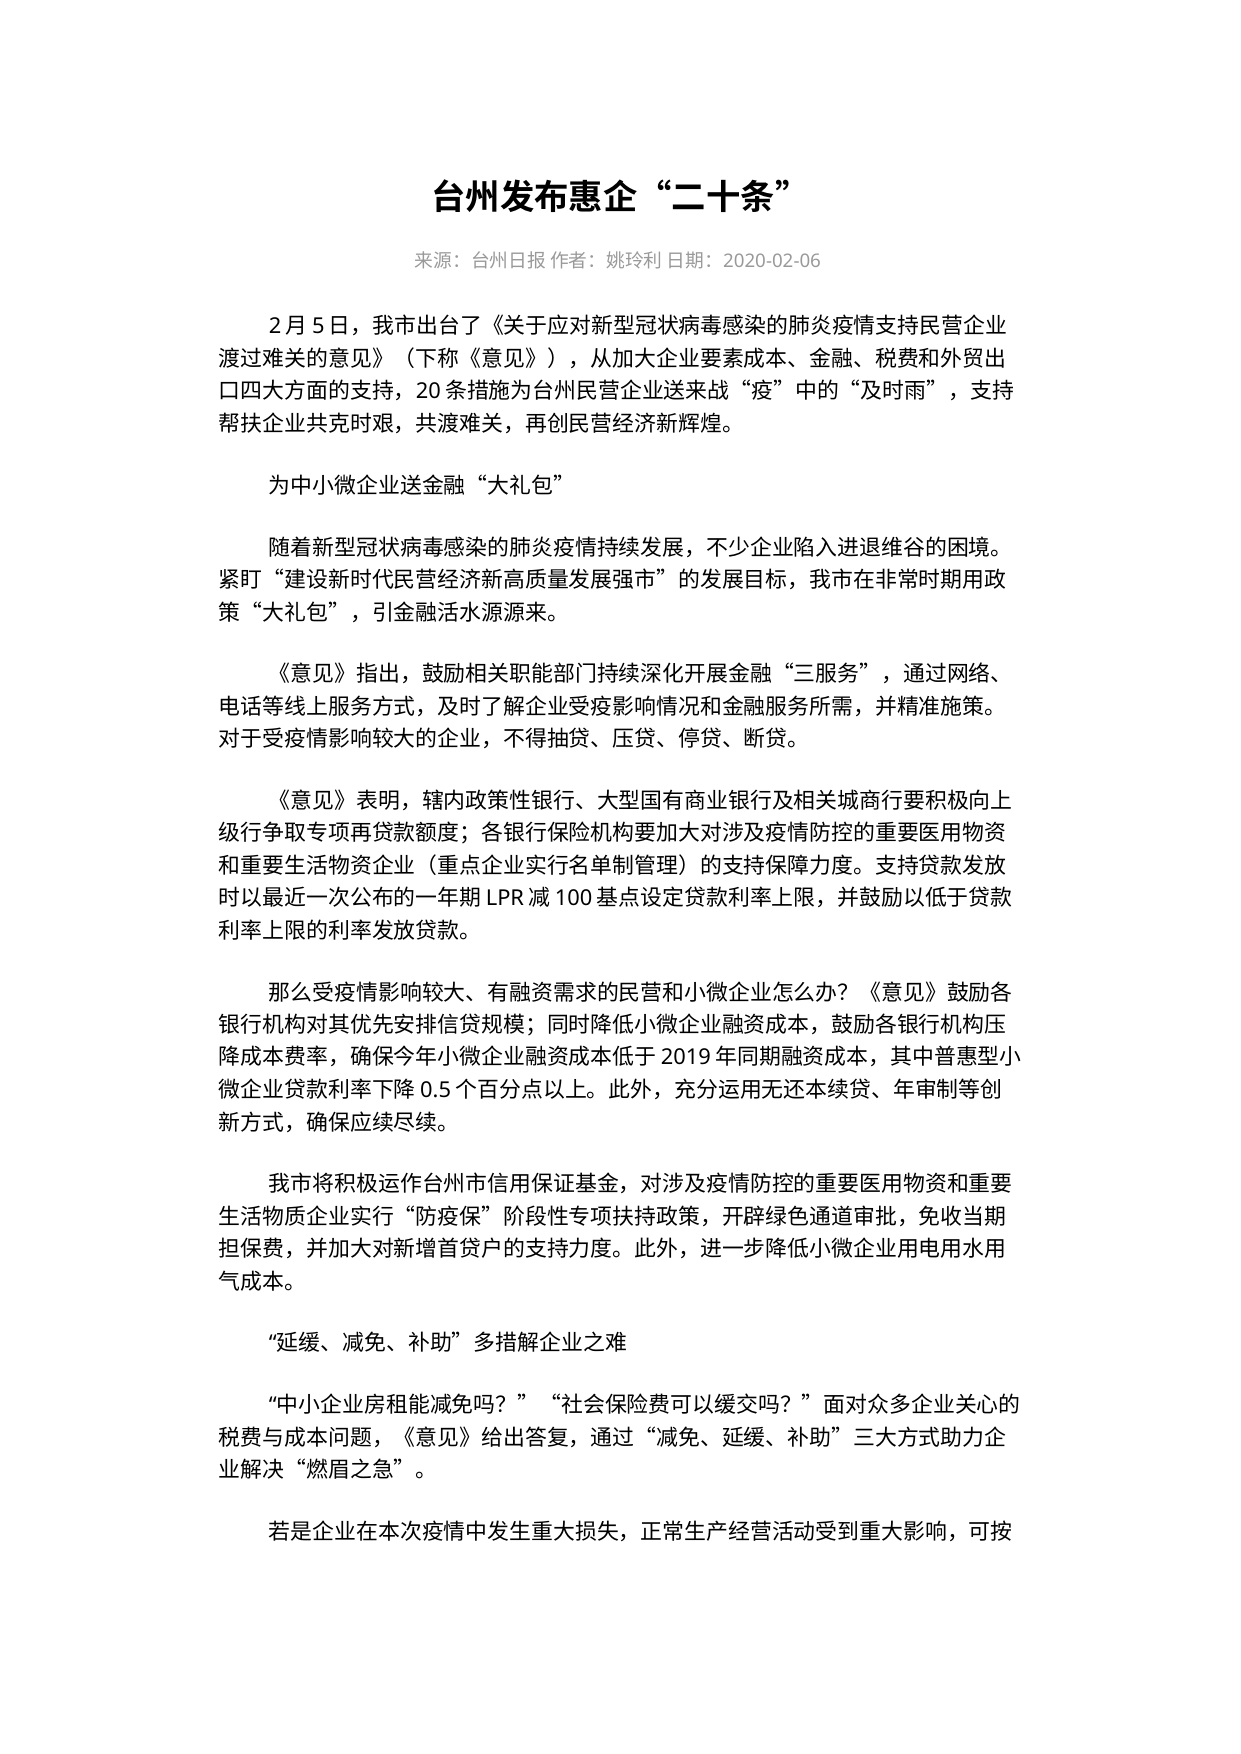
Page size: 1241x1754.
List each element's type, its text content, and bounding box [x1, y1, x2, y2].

text 台州发布惠企“二十条” [187, 162, 1053, 227]
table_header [188, 277, 1053, 1577]
table_header 来源：台州日报 作者：姚玲利 日期：2020-02-06 [188, 227, 1053, 277]
